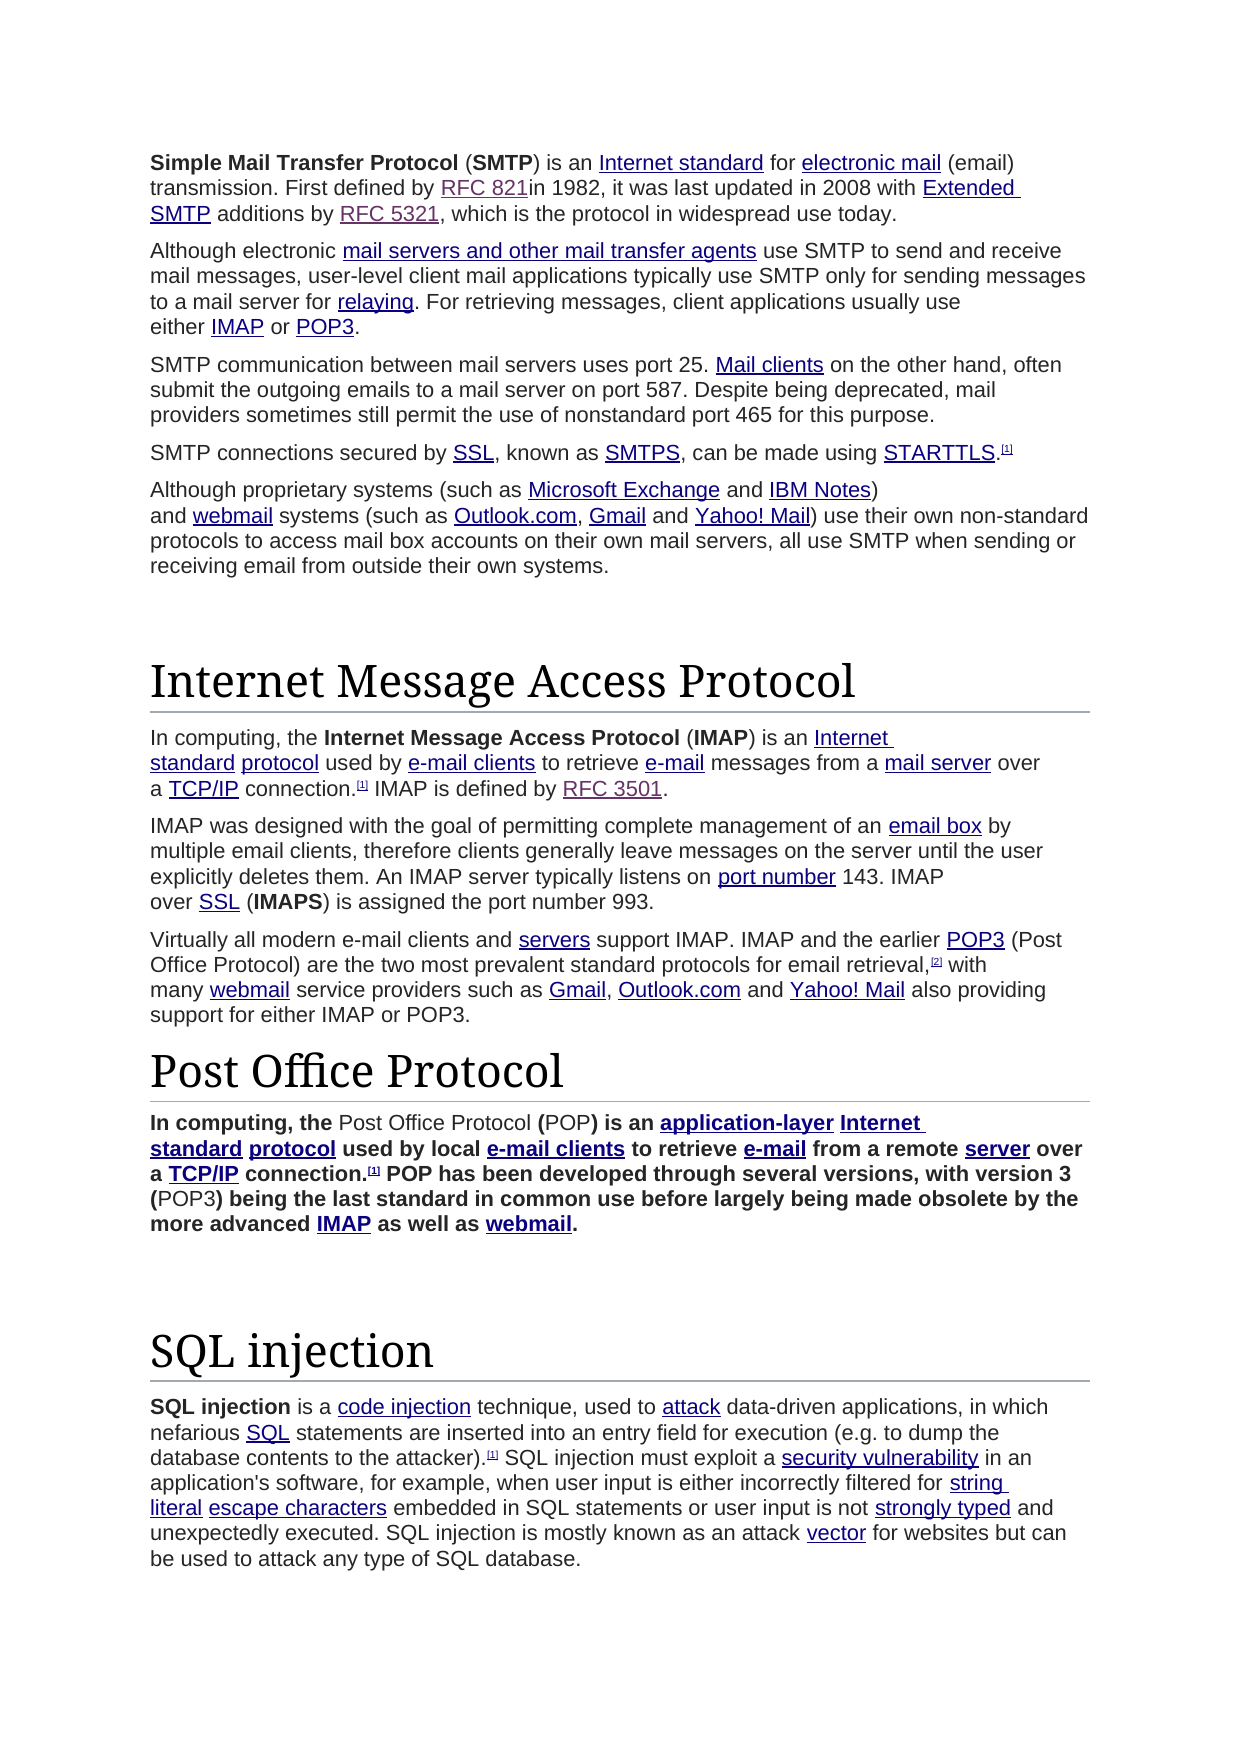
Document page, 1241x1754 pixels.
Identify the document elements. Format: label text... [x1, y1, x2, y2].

subtitle Post Office Protocol [150, 1040, 1090, 1101]
text SMTP communication between mail servers uses port 25. Mail clients on the other hand, often submit the outgoing emails to a mail server on port 587. Despite being deprecated, mail providers sometimes still permit the use of nonstandard port 465 for this purpose. [150, 351, 1090, 427]
text Virtually all modern e-mail clients and servers support IMAP. IMAP and the earlier POP3 (Post Office Protocol) are the two most prevalent standard protocols for email retrieval,[2] with many webmail service providers such as Gmail, Outlook.com and Yahoo! Mail also providing support for either IMAP or POP3. [150, 927, 1090, 1027]
subtitle In computing, the Post Office Protocol (POP) is an application-layer Internet standard protocol used by local e-mail clients to retrieve e-mail from a remote server over a TCP/IP connection.[1] POP has been developed through several versions, with version 3 (POP3) being the last standard in common use before largely being made obsolete by the more advanced IMAP as well as webmail. [578, 1110, 1090, 1236]
text IMAP was designed with the goal of permitting complete management of an email box by multiple email clients, therefore clients generally leave messages on the server until the user explicitly deletes them. An IMAP server typically listens on port number 143. IMAP over SSL (IMAPS) is assigned the port number 993. [150, 813, 1090, 914]
text SMTP connections secured by SSL, known as SMTPS, can be made using STARTTLS.[1] [150, 439, 1090, 465]
text In computing, the Internet Message Access Protocol (IMAP) is an Internet standard protocol used by e-mail clients to retrieve e-mail messages from a mail server over a TCP/IP connection.[1] IMAP is defined by RFC 3501. [150, 725, 1090, 801]
text Although proprietary systems (such as Microsoft Exchange and IBM Notes) and webmail systems (such as Outlook.com, Gmail and Yahoo! Mail) use their own non-standard protocols to access mail box accounts on their own mail servers, all use SMTP when sending or receiving email from outside their own systems. [150, 477, 1090, 578]
text Simple Mail Transfer Protocol (SMTP) is an Internet standard for electronic mail (email) transmission. First defined by RFC 821in 1982, it was last updated in 2008 with Extended SMTP additions by RFC 5321, which is the protocol in widespread use today. [150, 150, 1090, 226]
subtitle SQL injection [150, 1319, 1090, 1380]
text Although electronic mail servers and other mail transfer agents use SMTP to send and receive mail messages, user-level client mail applications typically use SMTP only for sending messages to a mail server for relaying. For retrieving messages, client applications usually use either IMAP or POP3. [150, 238, 1090, 339]
text SQL injection is a code injection technique, used to attack data-driven applications, in which nefarious SQL statements are inserted into an entry field for execution (e.g. to dump the database contents to the attacker).[1] SQL injection must exploit a security vulnerability in an application's software, for example, when user input is either incorrectly filtered for string literal escape characters embedded in SQL statements or user input is not strongly typed and unexpectedly executed. SQL injection is mostly known as an attack vector for websites but can be used to attack any type of SQL database. [150, 1394, 1090, 1571]
subtitle Internet Message Access Protocol [150, 650, 1090, 711]
